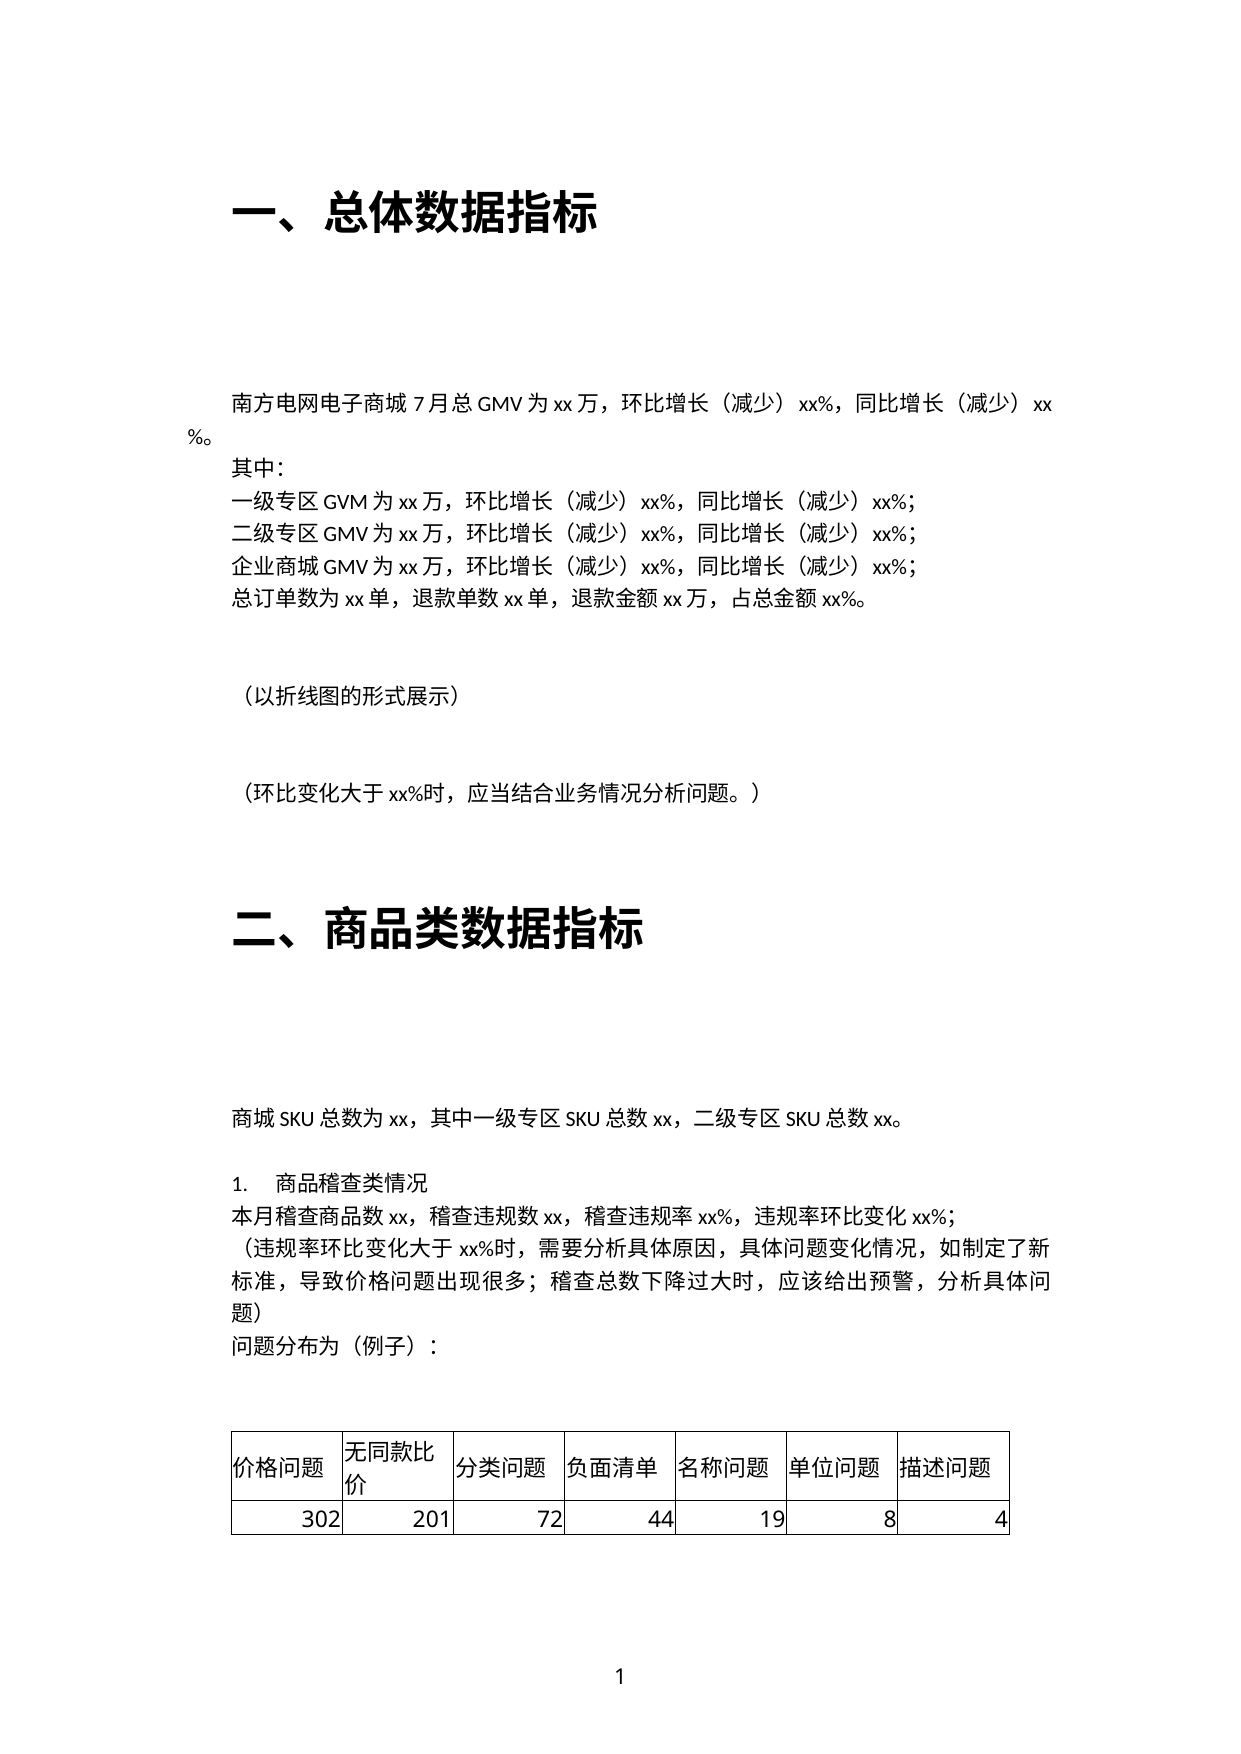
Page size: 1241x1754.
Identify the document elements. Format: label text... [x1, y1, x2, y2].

table_header 名称问题 [676, 1432, 786, 1500]
subtitle 总体数据指标 [187, 161, 1053, 259]
table_header 无同款比价 [343, 1432, 453, 1500]
table_cell 8 [787, 1501, 897, 1534]
table_header 分类问题 [454, 1432, 564, 1500]
text 南方电网电子商城7月总GMV为xx万，环比增长（减少）xx%，同比增长（减少）xx%。 [187, 386, 1053, 451]
table_header 描述问题 [898, 1432, 1009, 1500]
table_cell 4 [898, 1501, 1009, 1534]
text 其中： [187, 451, 1053, 483]
text 二级专区GMV为xx万，环比增长（减少）xx%，同比增长（减少）xx%； [187, 516, 1053, 548]
table_cell 302 [232, 1501, 342, 1534]
list 问题分布为（例子）： [231, 1328, 1053, 1361]
table_header 价格问题 [232, 1432, 342, 1500]
table_header 单位问题 [787, 1432, 897, 1500]
text 商城SKU总数为xx，其中一级专区SKU总数xx，二级专区SKU总数xx。 [187, 1101, 1053, 1133]
list 商品稽查类情况 [231, 1166, 1053, 1198]
subtitle 商品类数据指标 [187, 876, 1053, 974]
text 一级专区GVM为xx万，环比增长（减少）xx%，同比增长（减少）xx%； [187, 483, 1053, 516]
text 企业商城GMV为xx万，环比增长（减少）xx%，同比增长（减少）xx%； [187, 548, 1053, 581]
table_header 负面清单 [565, 1432, 675, 1500]
text （以折线图的形式展示） [187, 678, 1053, 711]
table_cell 201 [343, 1501, 453, 1534]
text （环比变化大于xx%时，应当结合业务情况分析问题。） [187, 776, 1053, 808]
list 本月稽查商品数xx，稽查违规数xx，稽查违规率xx%，违规率环比变化xx%； [231, 1198, 1053, 1231]
table_cell 44 [565, 1501, 675, 1534]
text 总订单数为xx单，退款单数xx单，退款金额xx万，占总金额xx%。 [187, 581, 1053, 613]
list （违规率环比变化大于xx%时，需要分析具体原因，具体问题变化情况，如制定了新标准，导致价格问题出现很多；稽查总数下降过大时，应该给出预警，分析具体问题） [231, 1231, 1053, 1328]
table_cell 19 [676, 1501, 786, 1534]
table_cell 72 [454, 1501, 564, 1534]
